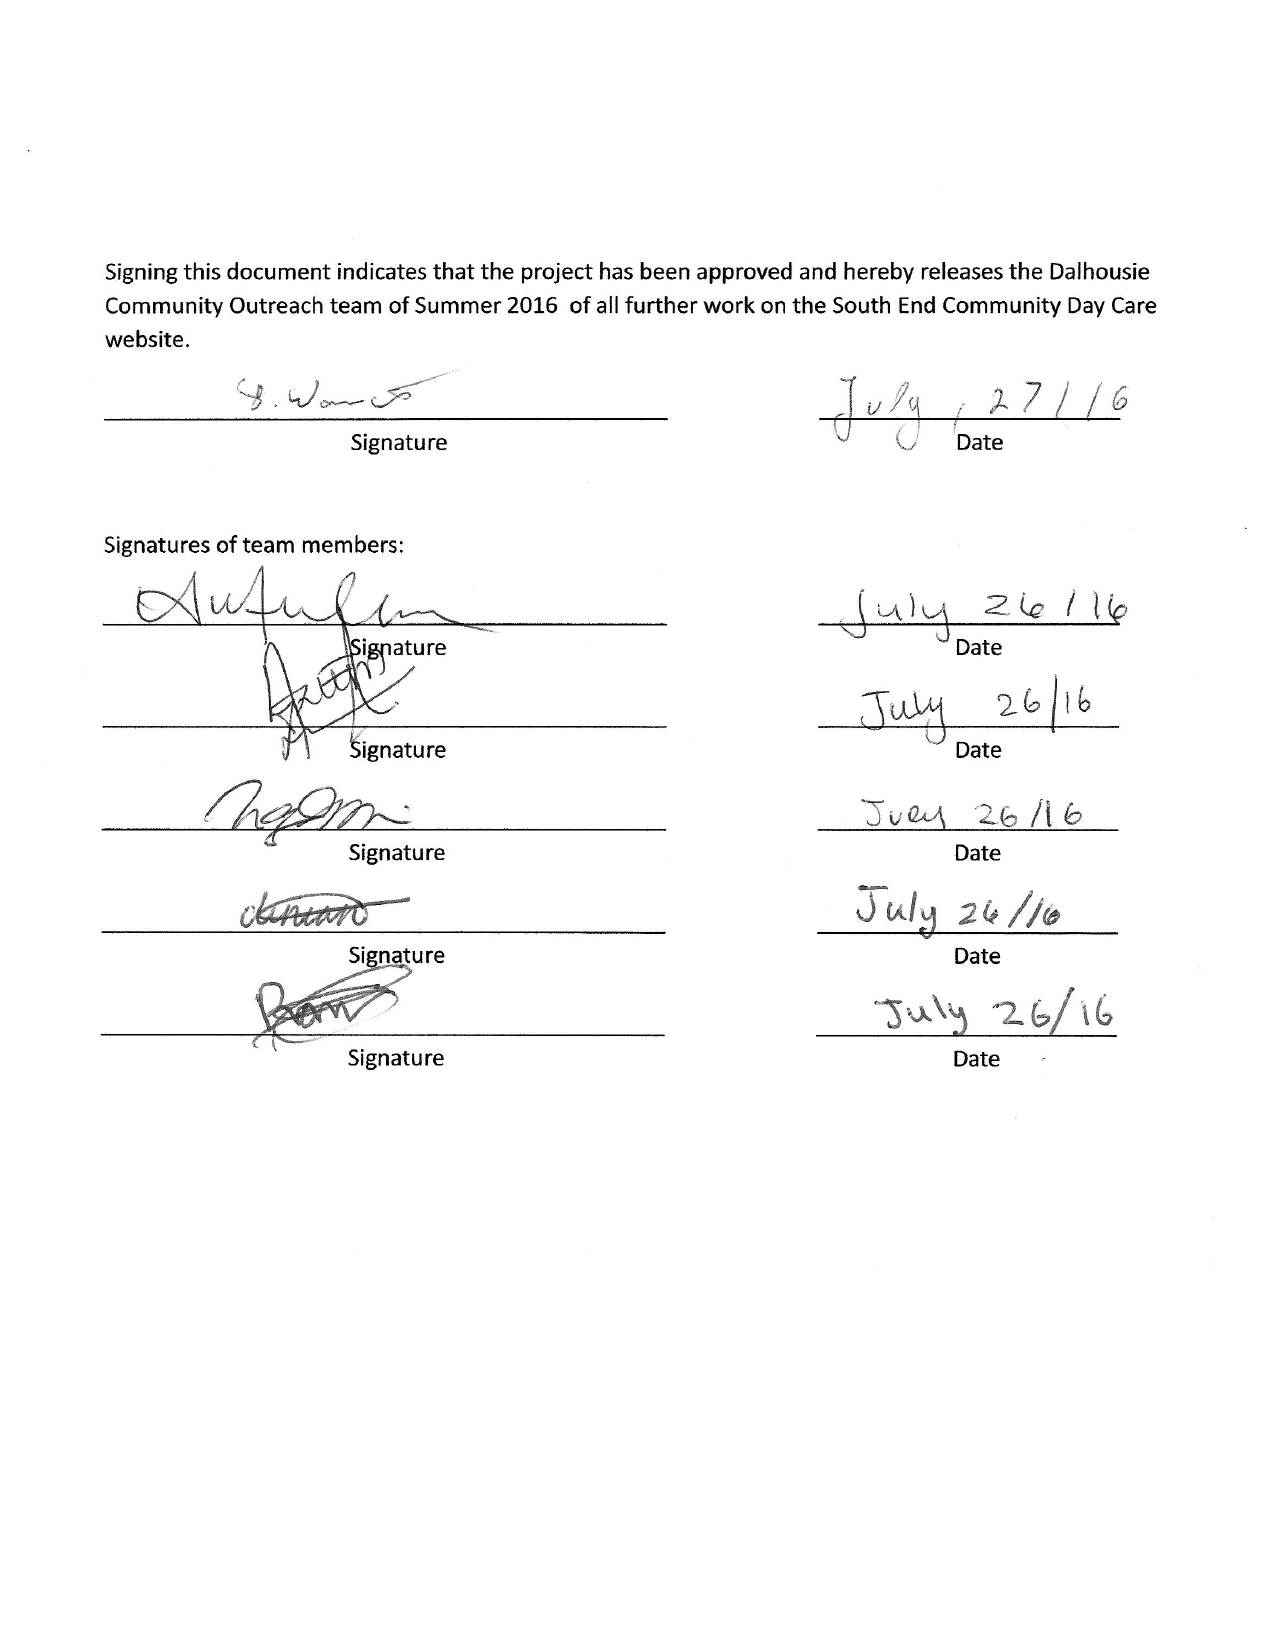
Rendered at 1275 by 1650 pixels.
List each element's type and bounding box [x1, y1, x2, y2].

picture [28, 150, 1250, 1279]
